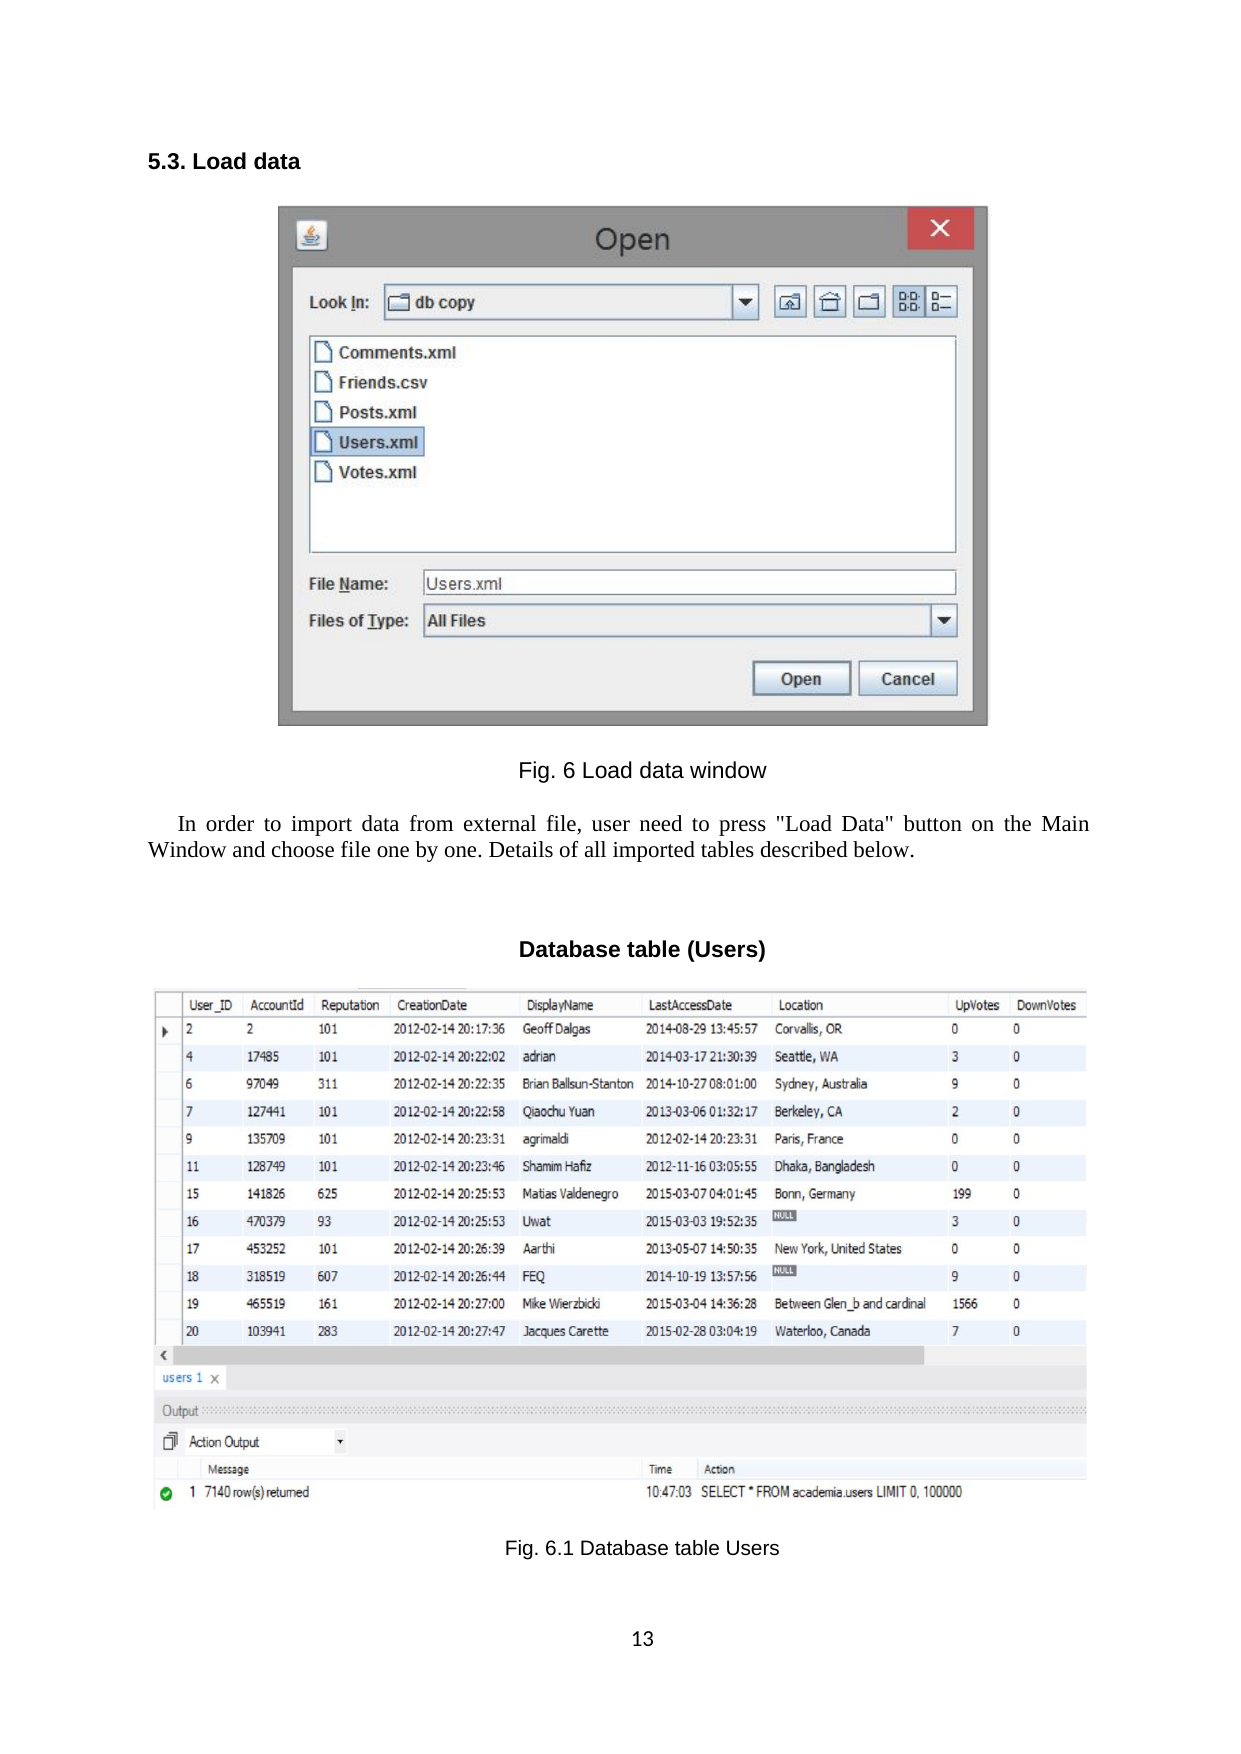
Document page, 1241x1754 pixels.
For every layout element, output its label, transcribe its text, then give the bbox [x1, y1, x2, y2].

picture [278, 205, 992, 726]
list Fig. 6.1 Database table Users [148, 1536, 1092, 1560]
list Database table (Users) [148, 936, 1092, 962]
list Fig. 6 Load data window [148, 757, 1092, 783]
picture [153, 988, 1087, 1510]
text In order to import data from external file, user need to press "Load Data" button on the Main Window and choose file one by one. Details of all imported tables described below. [148, 810, 1092, 863]
list 5.3. Load data [148, 148, 1092, 174]
